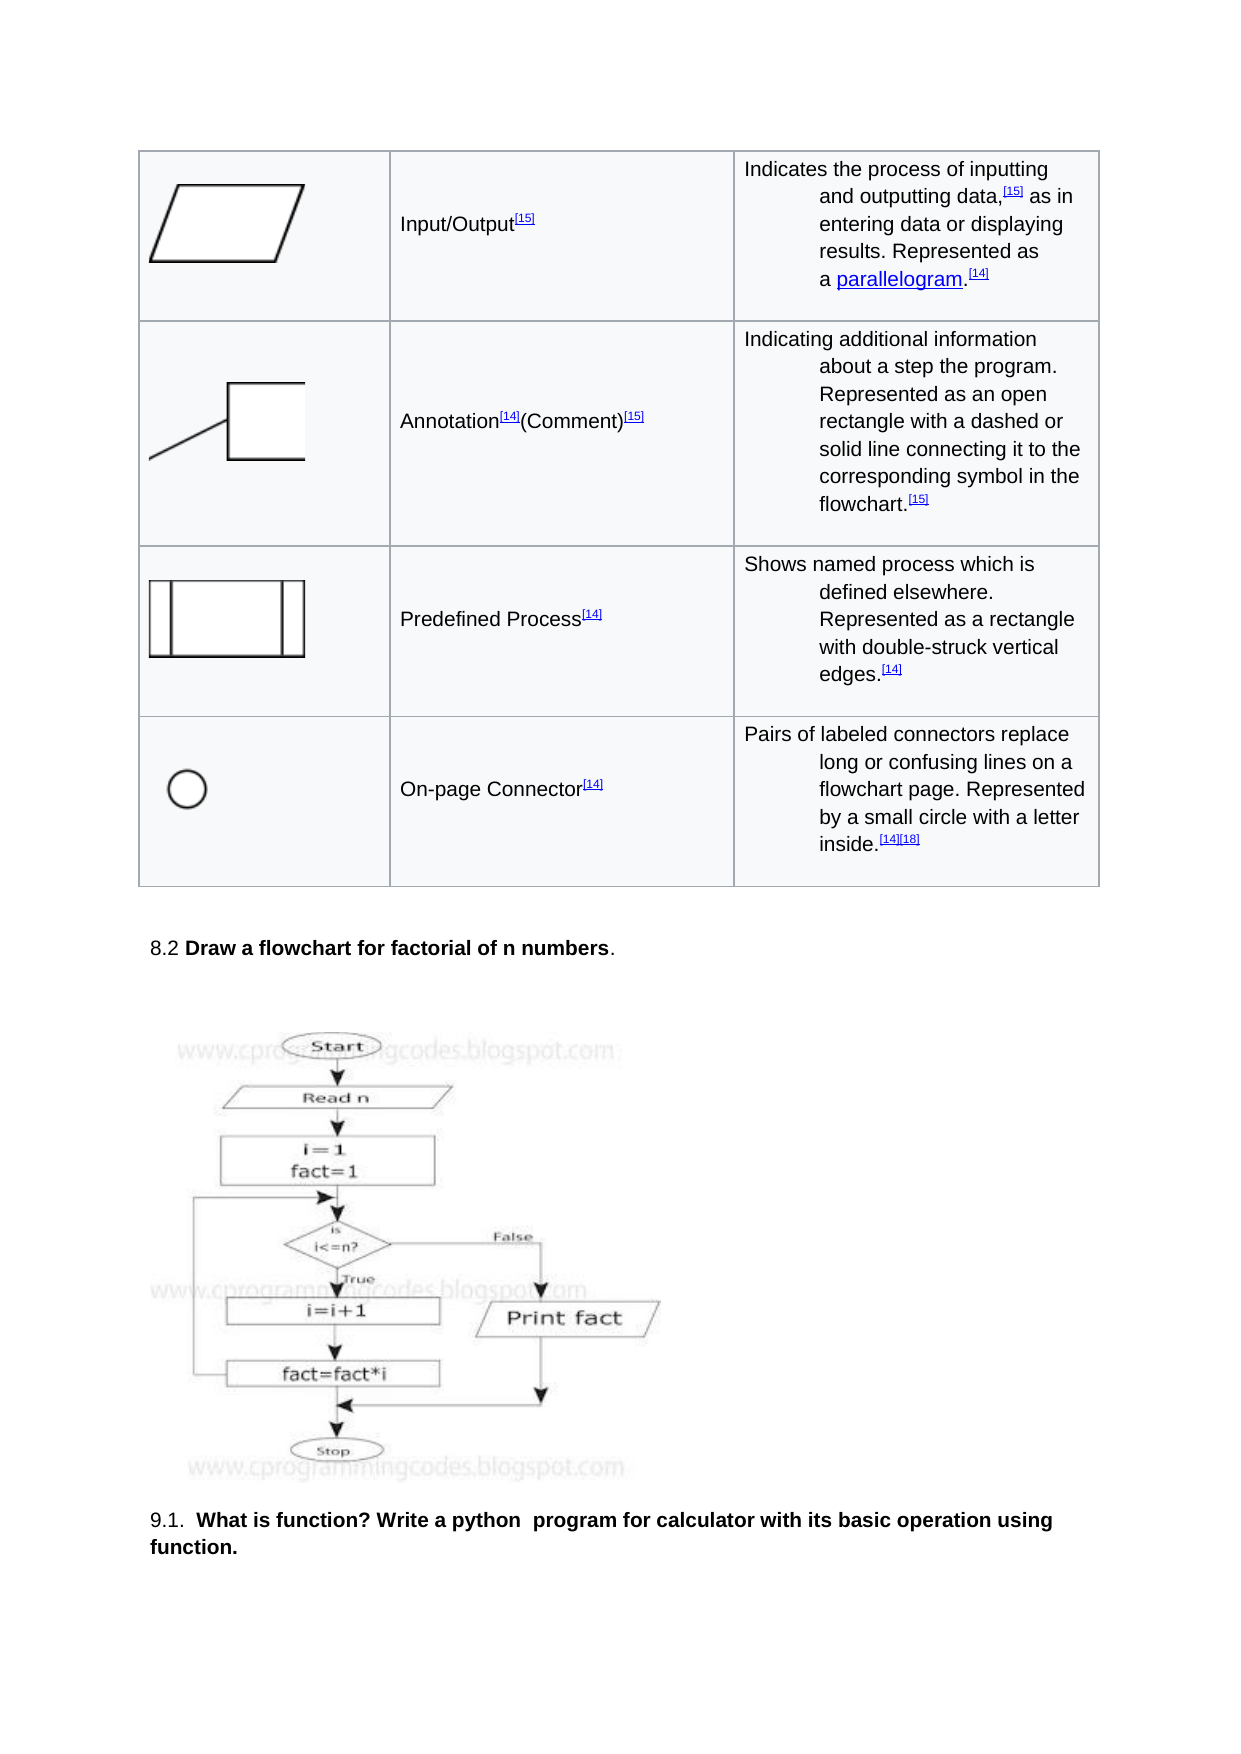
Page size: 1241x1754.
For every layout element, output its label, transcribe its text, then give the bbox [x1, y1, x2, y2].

picture [150, 1032, 661, 1483]
table_header [140, 152, 389, 320]
table_cell [140, 322, 389, 545]
picture [148, 184, 306, 263]
table_cell [140, 547, 389, 716]
picture [148, 580, 306, 658]
table_header Input/Output[15] [391, 152, 733, 320]
table_cell Annotation[14](Comment)[15] [391, 322, 733, 545]
table_cell [140, 717, 389, 886]
table_cell Shows named process which is defined elsewhere. Represented as a rectangle with double-struck vertical edges.[14] [735, 547, 1098, 716]
picture [148, 750, 227, 829]
table_cell On-page Connector[14] [391, 717, 733, 886]
picture [148, 382, 306, 461]
text 8.2 Draw a flowchart for factorial of n numbers. [150, 936, 1090, 960]
table_cell Indicating additional information about a step the program. Represented as an open rectangle with a dashed or solid line connecting it to the corresponding symbol in the flowchart.[15] [735, 322, 1098, 545]
table_cell Pairs of labeled connectors replace long or confusing lines on a flowchart page. Represented by a small circle with a letter inside.[14][18] [735, 717, 1098, 886]
table_cell Predefined Process[14] [391, 547, 733, 716]
table_header Indicates the process of inputting and outputting data,[15] as in entering data or displaying results. Represented as a parallelogram.[14] [735, 152, 1098, 320]
text 9.1. What is function? Write a python program for calculator with its basic operation using function. [150, 1507, 1090, 1559]
